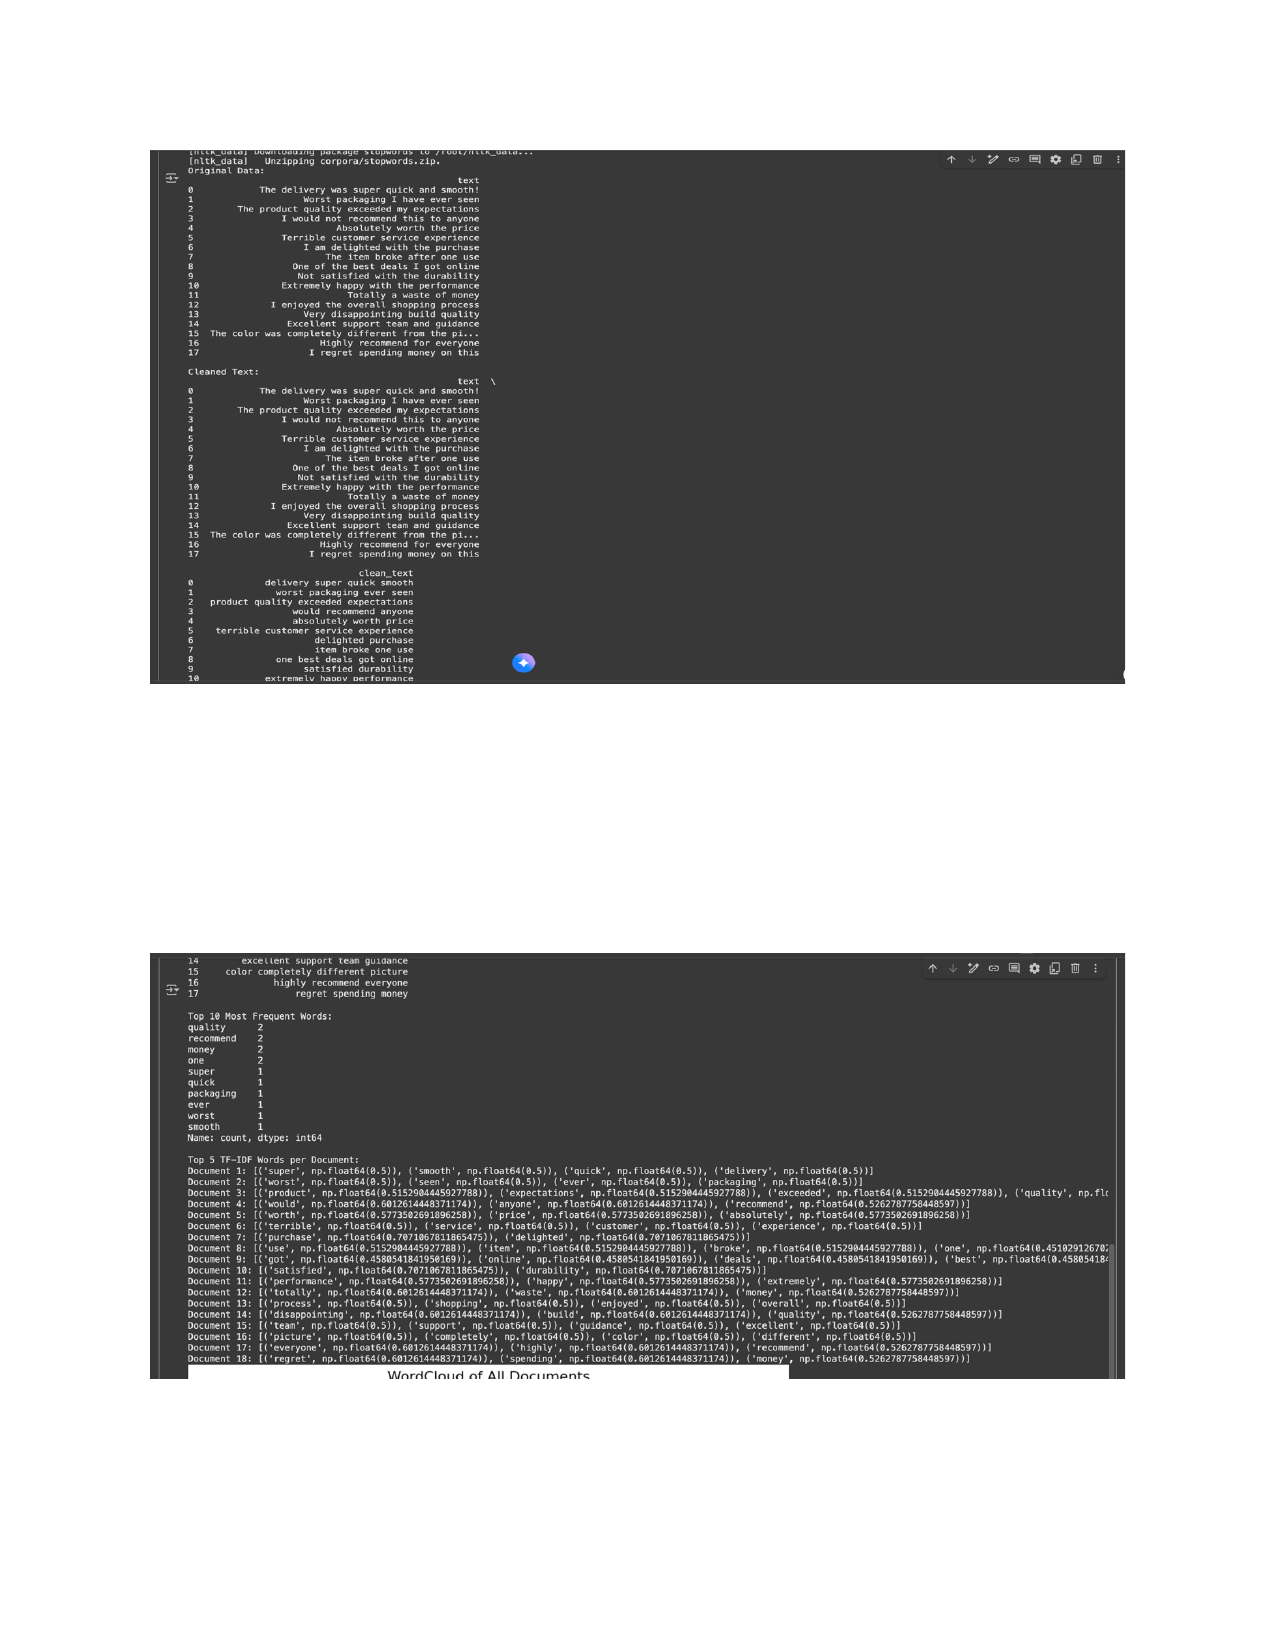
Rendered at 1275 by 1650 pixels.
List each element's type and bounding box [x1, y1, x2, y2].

picture [150, 150, 1125, 684]
picture [150, 953, 1125, 1379]
